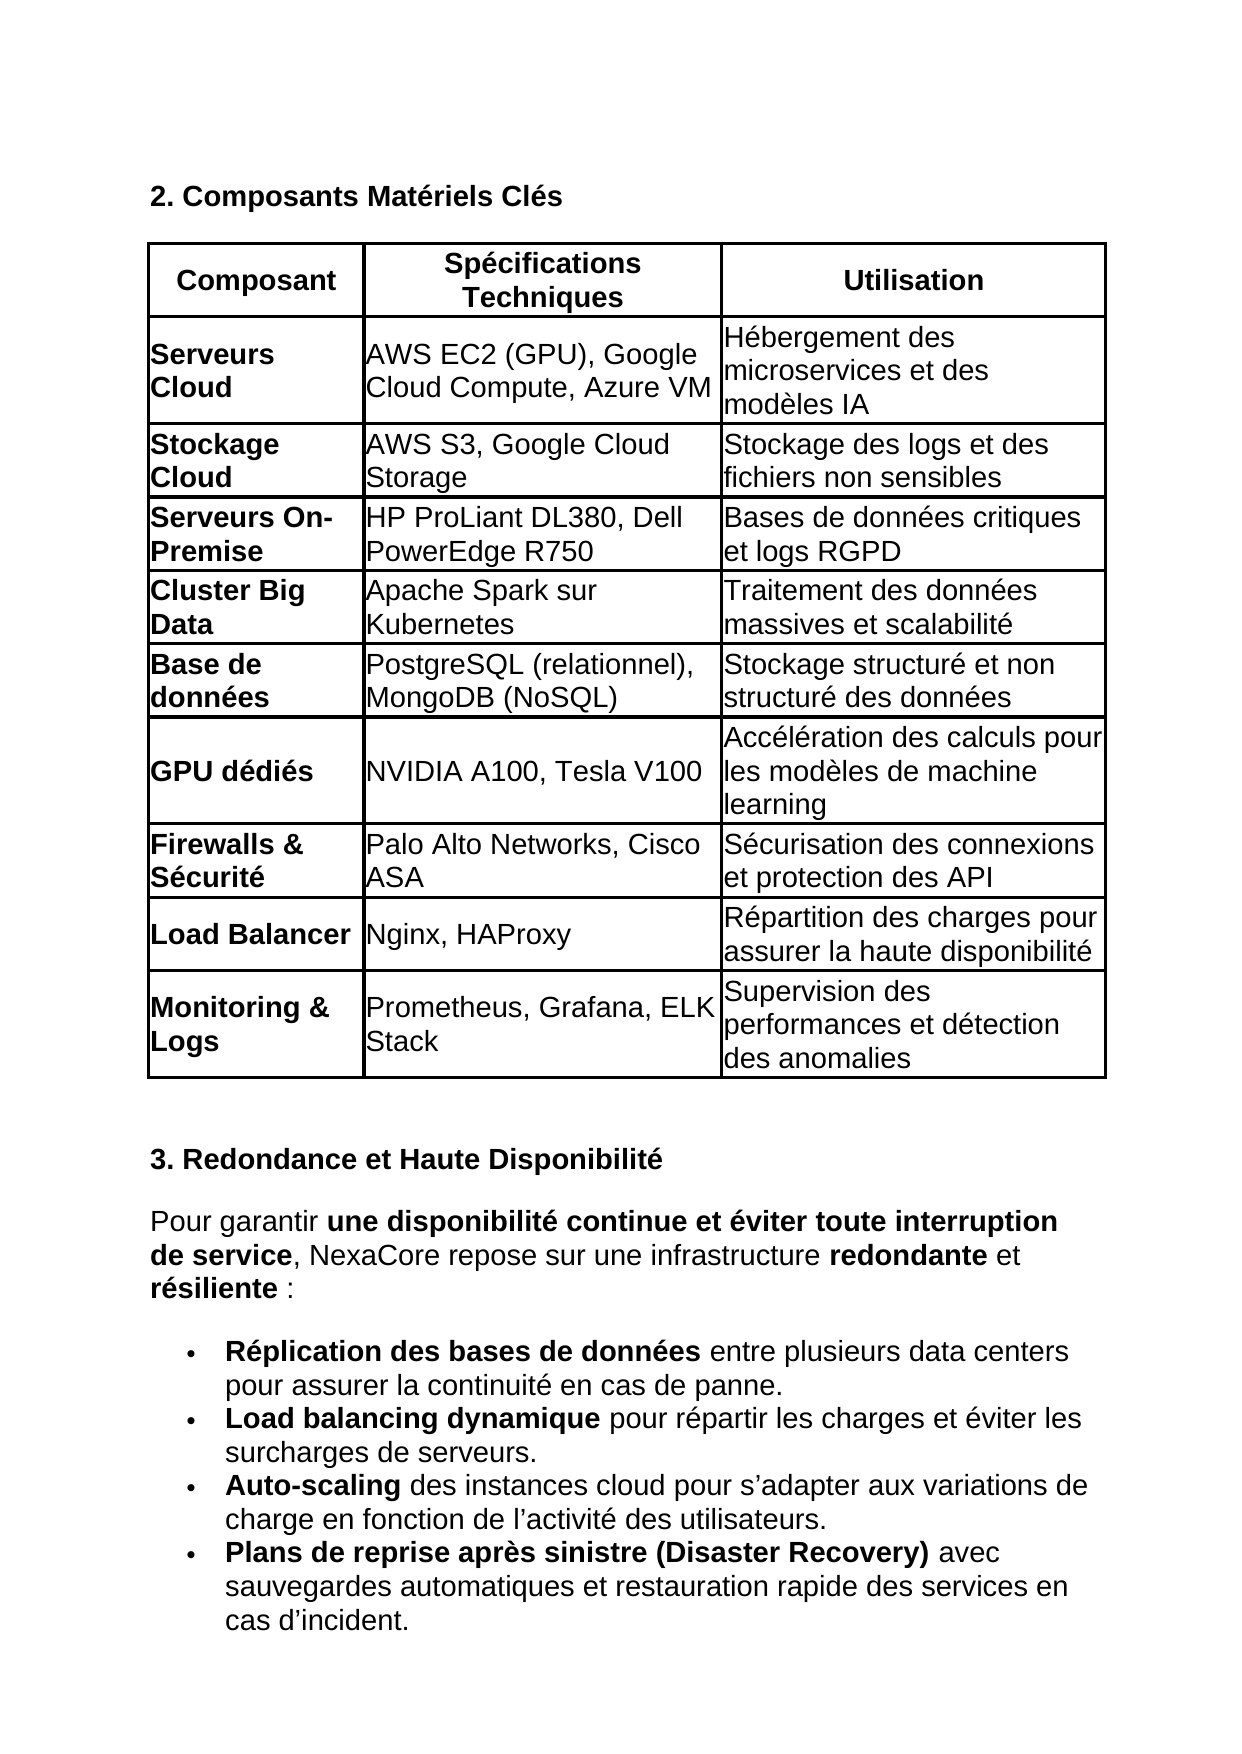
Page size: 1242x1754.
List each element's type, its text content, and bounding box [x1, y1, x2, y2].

table_cell AWS S3, Google Cloud Storage [366, 425, 720, 495]
table_header Utilisation [723, 245, 1104, 315]
table_cell Stockage des logs et des fichiers non sensibles [723, 425, 1104, 495]
table_cell Supervision des performances et détection des anomalies [723, 972, 1104, 1076]
table_cell AWS EC2 (GPU), Google Cloud Compute, Azure VM [366, 318, 720, 422]
text 2. Composants Matériels Clés [150, 179, 1092, 213]
table_cell Base de données [150, 645, 362, 715]
table_cell Stockage Cloud [150, 425, 362, 495]
table_cell Firewalls & Sécurité [150, 825, 362, 896]
table_cell Cluster Big Data [150, 572, 362, 642]
table_cell Serveurs On-Premise [150, 499, 362, 569]
table_cell Accélération des calculs pour les modèles de machine learning [723, 719, 1104, 822]
table_cell Load Balancer [150, 899, 362, 969]
table_cell Palo Alto Networks, Cisco ASA [366, 825, 720, 896]
table_cell Bases de données critiques et logs RGPD [723, 499, 1104, 569]
table_cell Répartition des charges pour assurer la haute disponibilité [723, 899, 1104, 969]
table_cell Hébergement des microservices et des modèles IA [723, 318, 1104, 422]
text 3. Redondance et Haute Disponibilité [150, 1142, 1092, 1175]
table_header Spécifications Techniques [366, 245, 720, 315]
table_cell HP ProLiant DL380, Dell PowerEdge R750 [366, 499, 720, 569]
text Pour garantir une disponibilité continue et éviter toute interruption de service, NexaCore repose sur une infrastructure redondante et résiliente : [150, 1204, 1092, 1305]
list Plans de reprise après sinistre (Disaster Recovery) avec sauvegardes automatiques et restauration rapide des services en cas d’incident. [187, 1535, 1092, 1636]
table_header Composant [150, 245, 362, 315]
table_cell Prometheus, Grafana, ELK Stack [366, 972, 720, 1076]
table_cell Apache Spark sur Kubernetes [366, 572, 720, 642]
table_cell PostgreSQL (relationnel), MongoDB (NoSQL) [366, 645, 720, 715]
table_cell Serveurs Cloud [150, 318, 362, 422]
table_cell Traitement des données massives et scalabilité [723, 572, 1104, 642]
table_cell Sécurisation des connexions et protection des API [723, 825, 1104, 896]
table_cell NVIDIA A100, Tesla V100 [366, 719, 720, 822]
table_cell Monitoring & Logs [150, 972, 362, 1076]
list Auto-scaling des instances cloud pour s’adapter aux variations de charge en fonction de l’activité des utilisateurs. [187, 1468, 1092, 1535]
list Réplication des bases de données entre plusieurs data centers pour assurer la continuité en cas de panne. [187, 1334, 1092, 1401]
list Load balancing dynamique pour répartir les charges et éviter les surcharges de serveurs. [187, 1401, 1092, 1468]
table_cell Stockage structuré et non structuré des données [723, 645, 1104, 715]
table_cell GPU dédiés [150, 719, 362, 822]
table_cell Nginx, HAProxy [366, 899, 720, 969]
